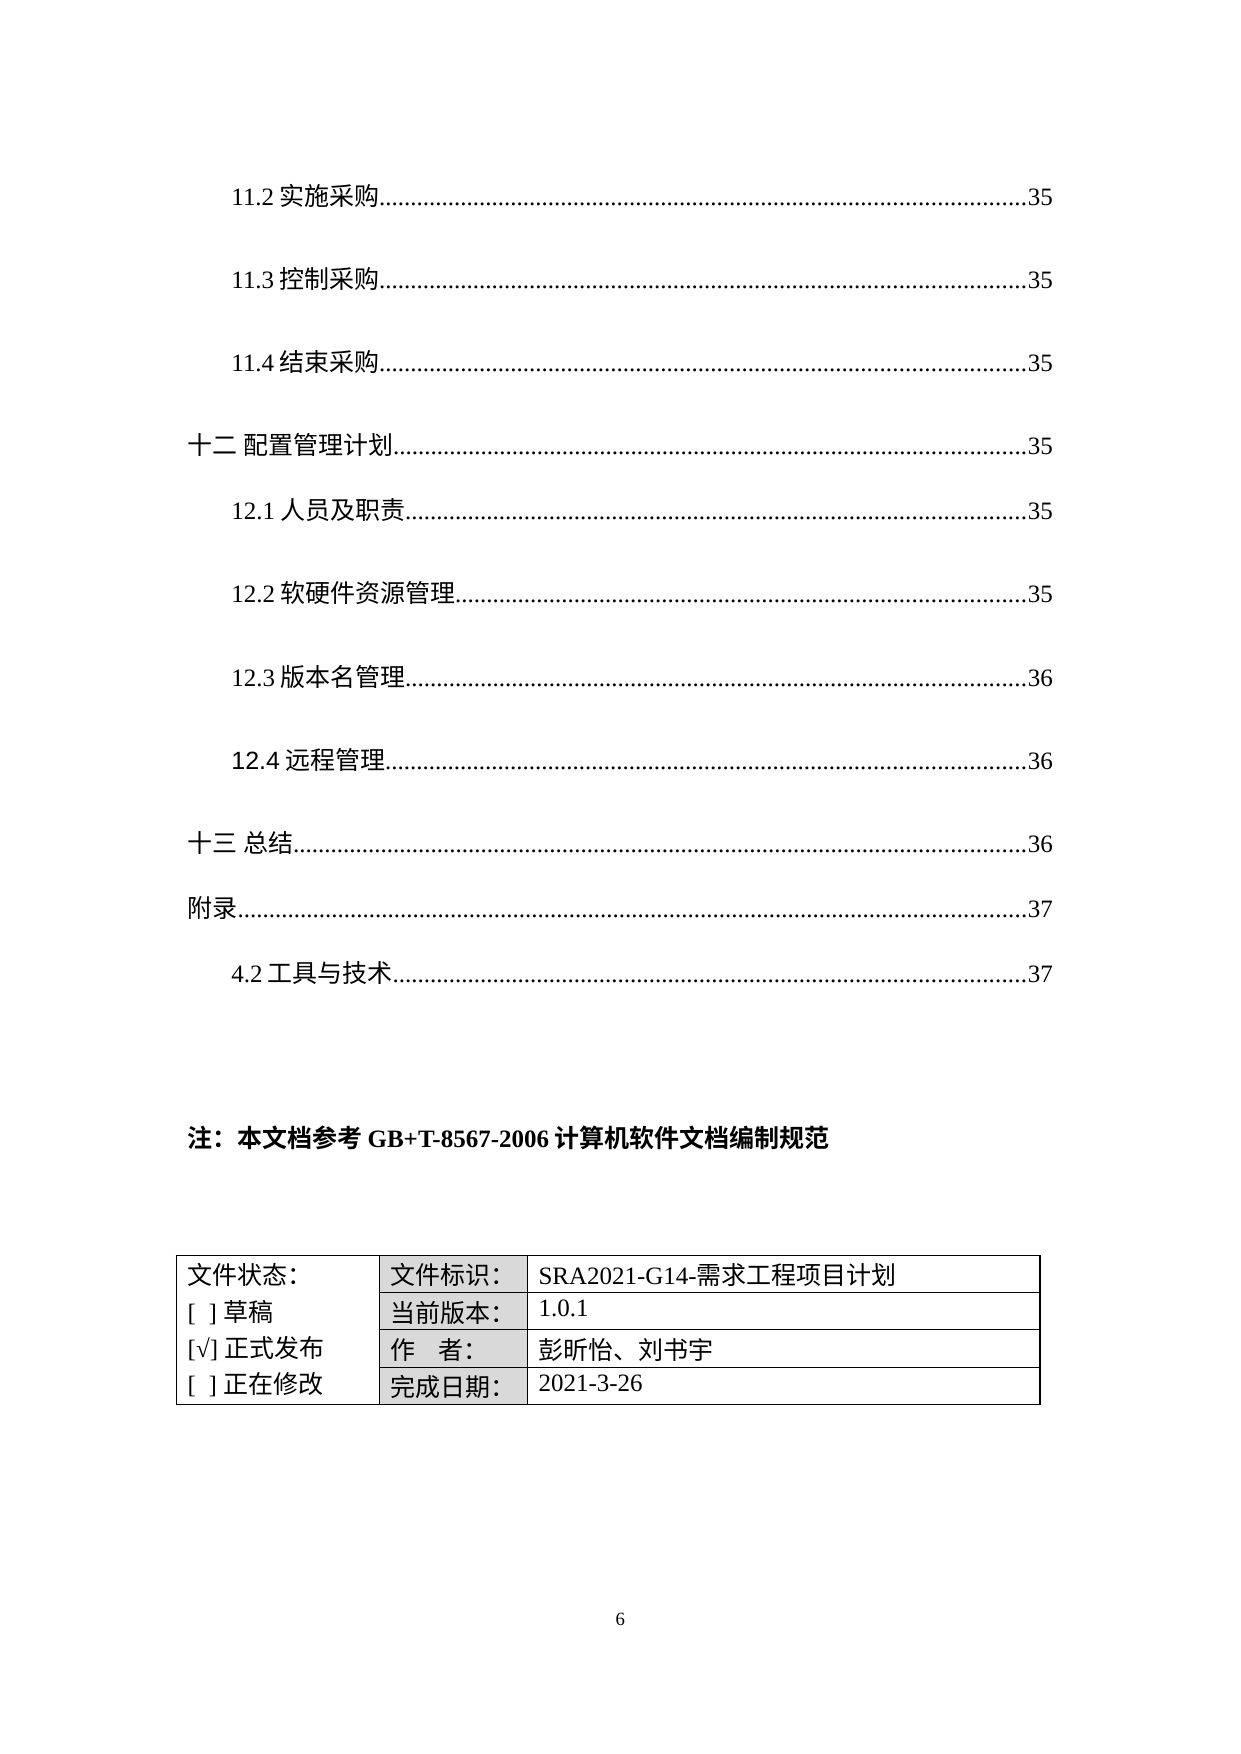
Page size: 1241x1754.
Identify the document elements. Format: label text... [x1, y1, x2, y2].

table_cell 作 者： [380, 1330, 527, 1367]
table_header 文件标识： [380, 1256, 527, 1292]
table_cell 当前版本： [380, 1293, 527, 1329]
table_cell 1.0.1 [528, 1293, 1039, 1329]
table_cell 2021-3-26 [528, 1368, 1039, 1404]
table_cell 完成日期： [380, 1368, 527, 1404]
subtitle 注：本文档参考GB+T-8567-2006计算机软件文档编制规范 [187, 1104, 1053, 1169]
table_cell 彭昕怡、刘书宇 [528, 1330, 1039, 1367]
table_header 文件状态： [ ] 草稿 [√] 正式发布 [ ] 正在修改 [177, 1256, 379, 1404]
table_header SRA2021-G14-需求工程项目计划 [528, 1256, 1039, 1292]
